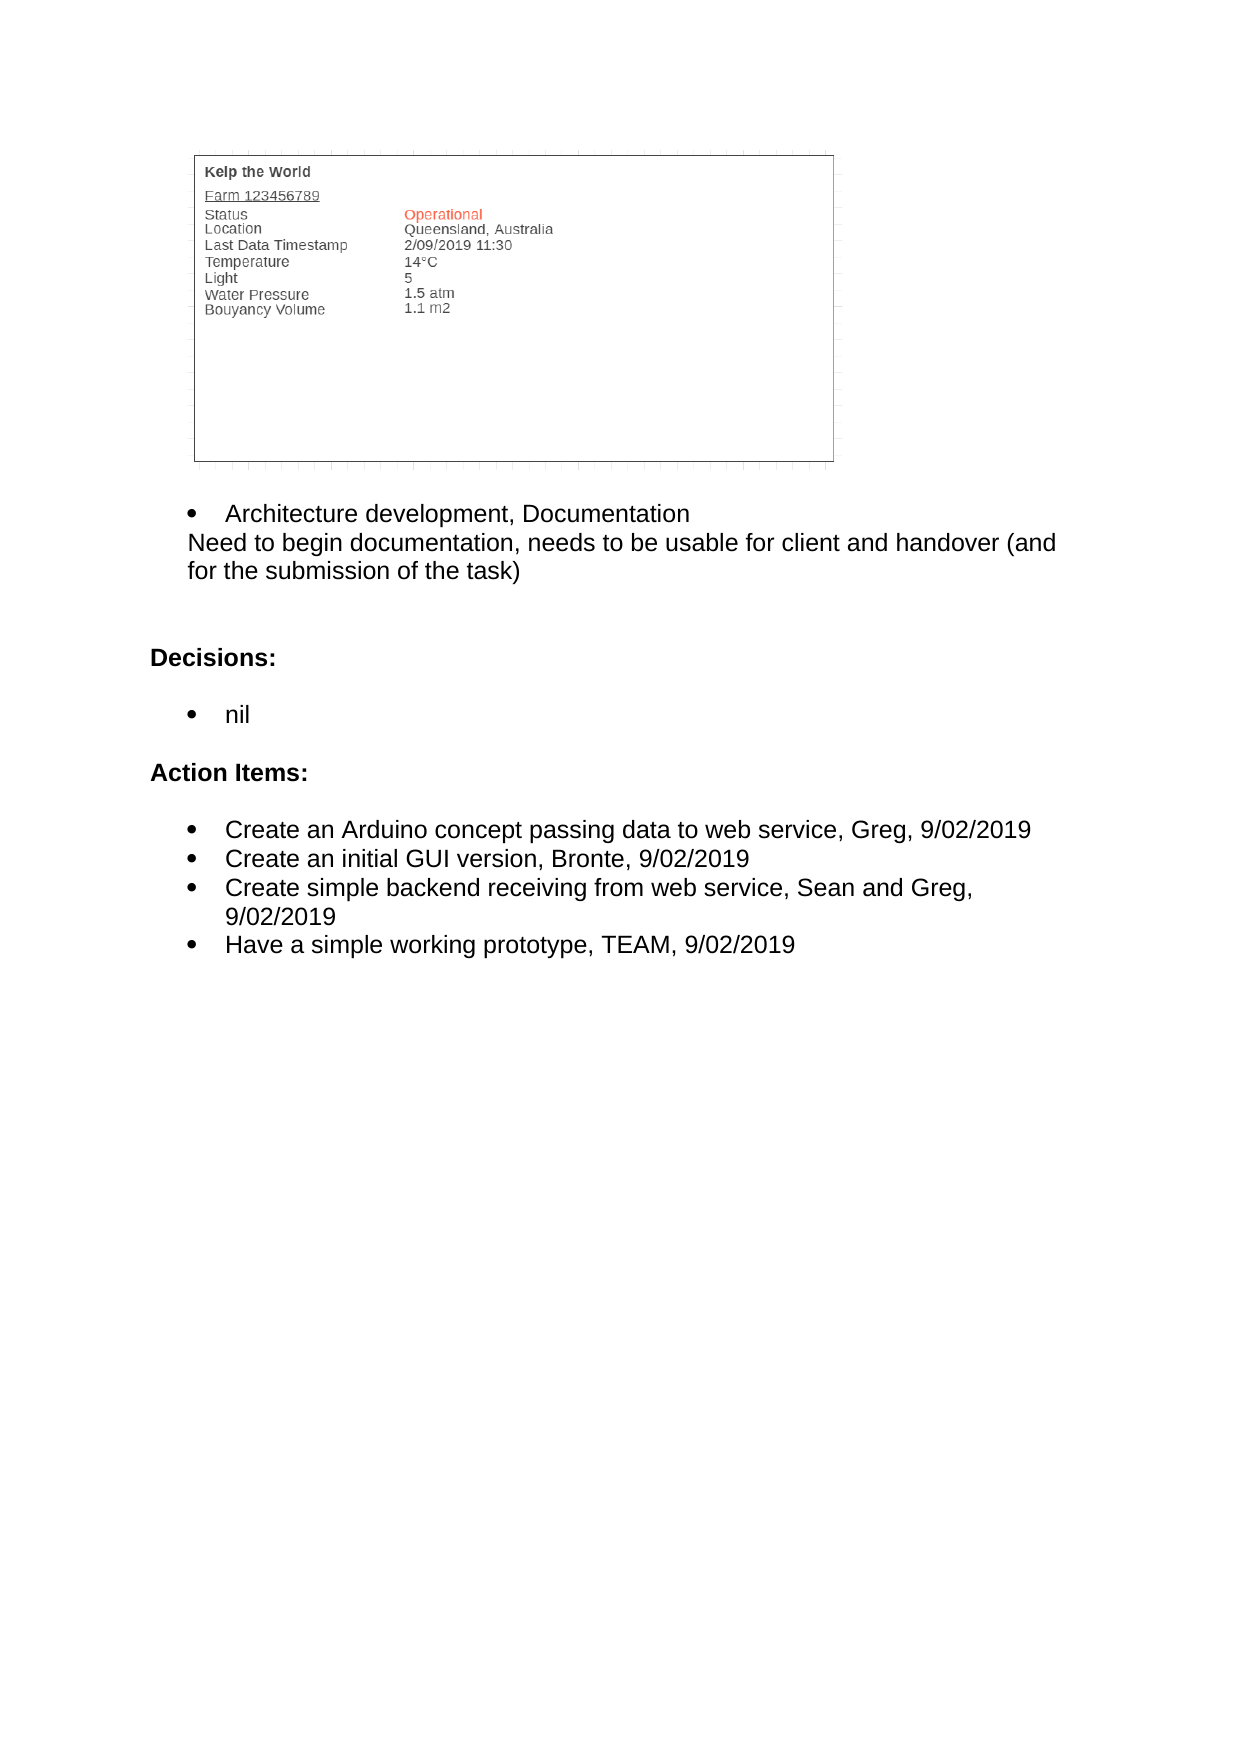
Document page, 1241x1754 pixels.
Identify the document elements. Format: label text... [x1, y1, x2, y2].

text Need to begin documentation, needs to be usable for client and handover (and for the submission of the task) [187, 528, 1090, 585]
list Have a simple working prototype, TEAM, 9/02/2019 [187, 931, 1090, 959]
list Create simple backend receiving from web service, Sean and Greg, 9/02/2019 [187, 873, 1090, 931]
list nil [187, 700, 1090, 729]
list Architecture development, Documentation [187, 499, 1090, 528]
text Decisions: [150, 643, 1090, 671]
list Create an initial GUI version, Bronte, 9/02/2019 [187, 844, 1090, 873]
list Create an Arduino concept passing data to web service, Greg, 9/02/2019 [187, 815, 1090, 844]
picture [187, 150, 843, 470]
text Action Items: [150, 758, 1090, 786]
